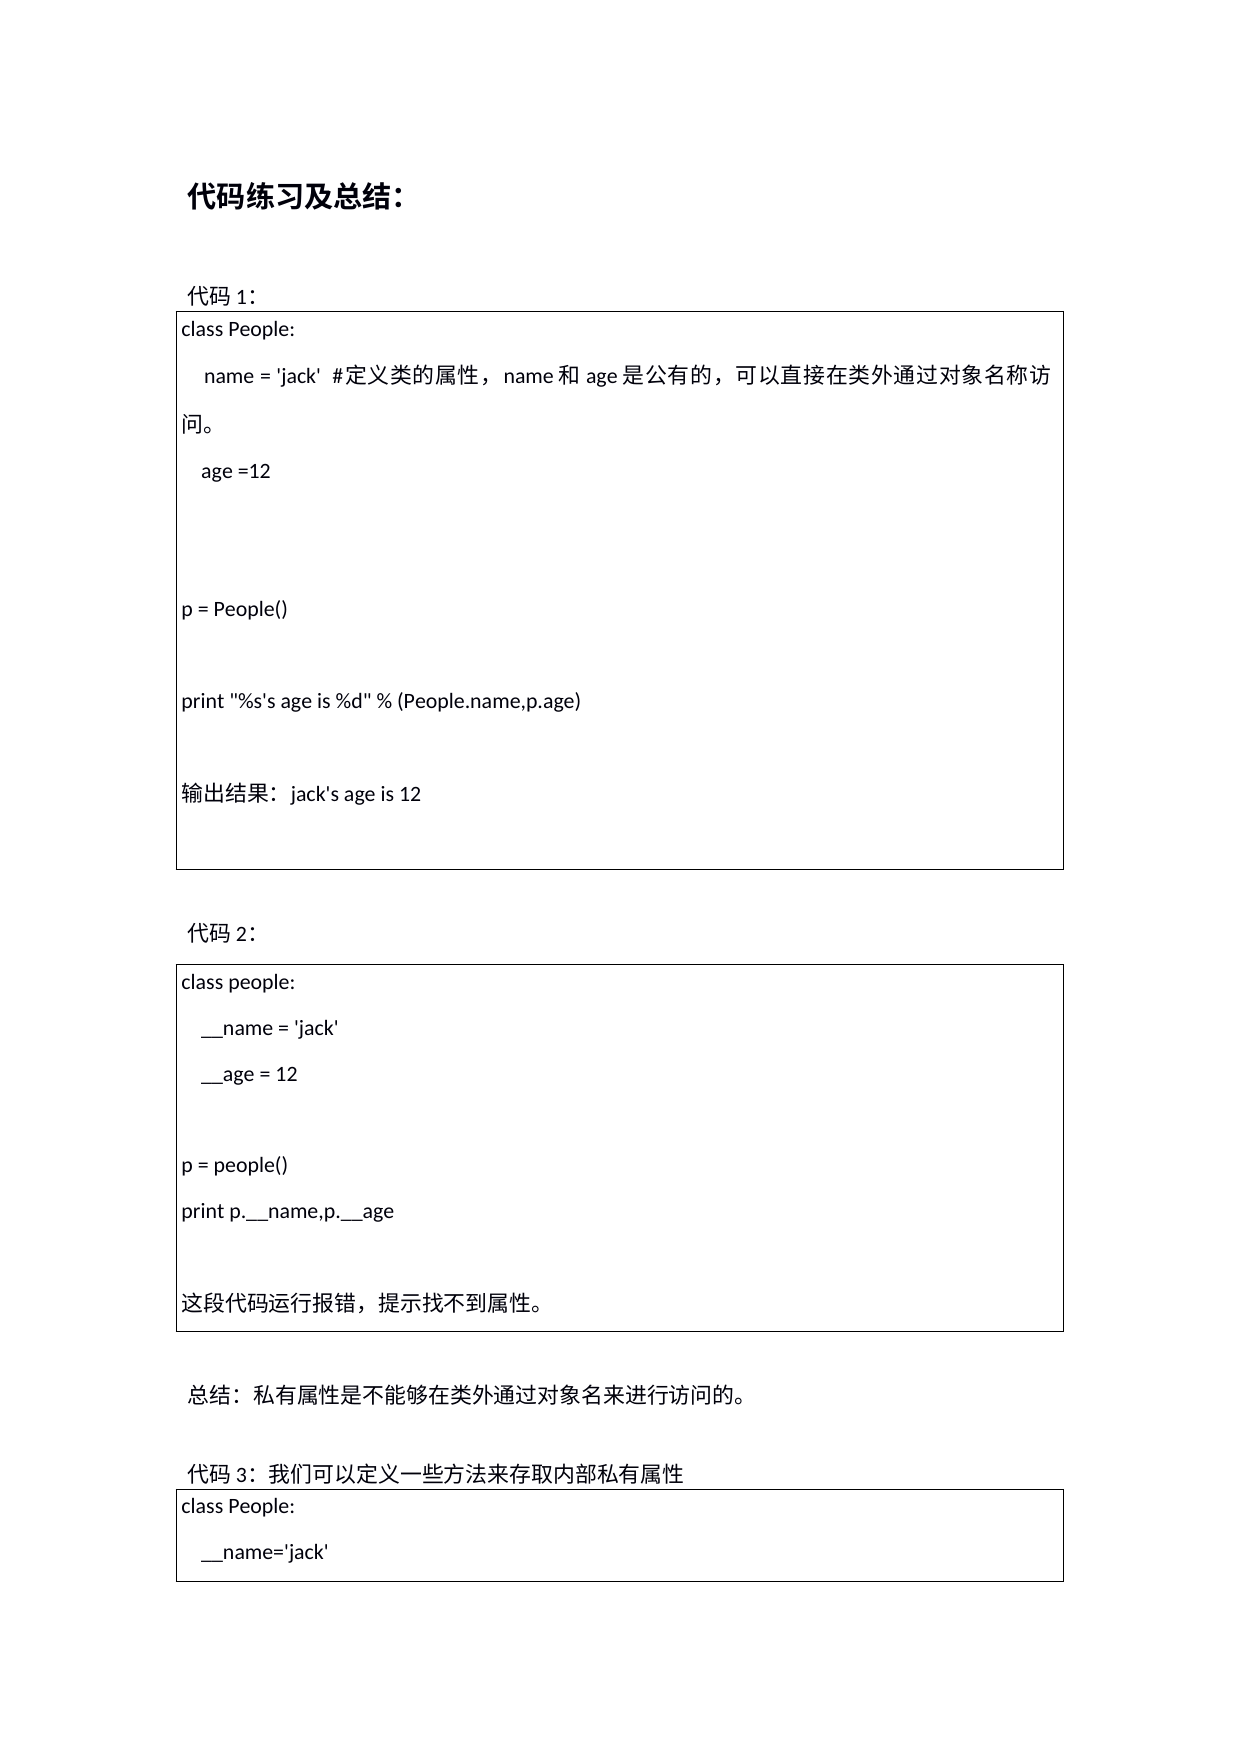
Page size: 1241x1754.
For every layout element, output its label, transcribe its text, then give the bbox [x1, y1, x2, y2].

text 代码2： [187, 916, 1053, 948]
text 代码1： [187, 278, 1053, 311]
table_header class people: __name = 'jack' __age = 12 p = people() print p.__name,p.__age 这段代码运行报错，提示找不到属性。 [177, 965, 1063, 1331]
text 总结：私有属性是不能够在类外通过对象名来进行访问的。 [187, 1378, 1053, 1410]
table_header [177, 1490, 1063, 1581]
text 代码3：我们可以定义一些方法来存取内部私有属性 [187, 1456, 1053, 1489]
subtitle 代码练习及总结： [187, 162, 1053, 227]
table_header class People: name = 'jack' #定义类的属性，name和age是公有的，可以直接在类外通过对象名称访问。 age =12 p = People() print "%s's age is %d" % (People.name,p.age) 输出结果：jack's age is 12 [177, 312, 1063, 869]
